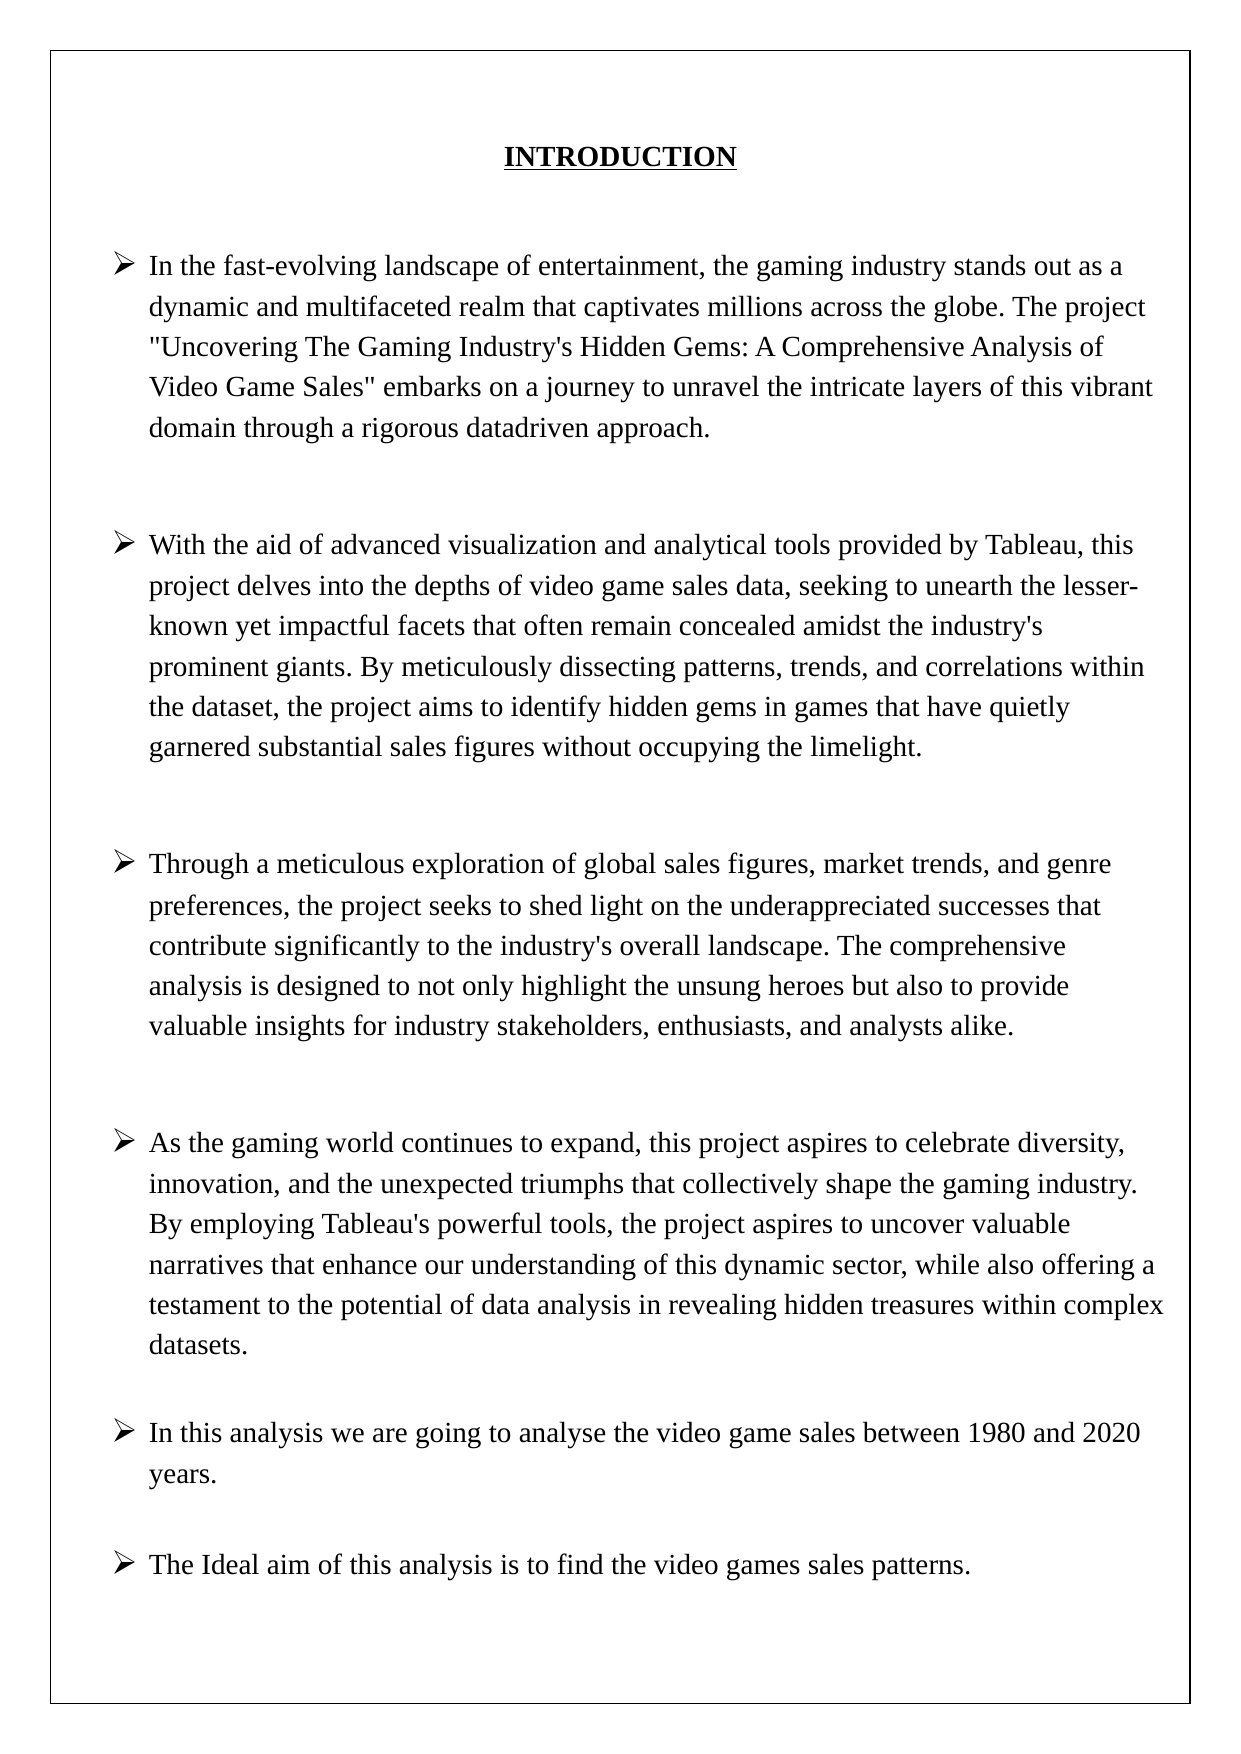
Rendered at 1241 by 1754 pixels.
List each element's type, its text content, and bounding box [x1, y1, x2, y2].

list Through a meticulous exploration of global sales figures, market trends, and genre preferences, the project seeks to shed light on the underappreciated successes that contribute significantly to the industry's overall landscape. The comprehensive analysis is designed to not only highlight the unsung heroes but also to provide valuable insights for industry stakeholders, enthusiasts, and analysts alike. [111, 846, 1164, 1042]
list In this analysis we are going to analyse the video game sales between 1980 and 2020 years. [111, 1415, 1164, 1490]
list As the gaming world continues to expand, this project aspires to celebrate diversity, innovation, and the unexpected triumphs that collectively shape the gaming industry. By employing Tableau's powerful tools, the project aspires to uncover valuable narratives that enhance our understanding of this dynamic sector, while also offering a testament to the potential of data analysis in revealing hidden treasures within complex datasets. [111, 1125, 1164, 1361]
list In the fast-evolving landscape of entertainment, the gaming industry stands out as a dynamic and multifaceted realm that captivates millions across the globe. The project "Uncovering The Gaming Industry's Hidden Gems: A Comprehensive Analysis of Video Game Sales" embarks on a journey to unravel the intricate layers of this vibrant domain through a rigorous datadriven approach. [111, 248, 1164, 443]
list With the aid of advanced visualization and analytical tools provided by Tableau, this project delves into the depths of video game sales data, seeking to unearth the lesser-known yet impactful facets that often remain concealed amidst the industry's prominent giants. By meticulously dissecting patterns, trends, and correlations within the dataset, the project aims to identify hidden gems in games that have quietly garnered substantial sales figures without occupying the limelight. [111, 527, 1164, 763]
list The Ideal aim of this analysis is to find the video games sales patterns. [111, 1547, 1164, 1582]
subtitle INTRODUCTION [150, 139, 1090, 173]
